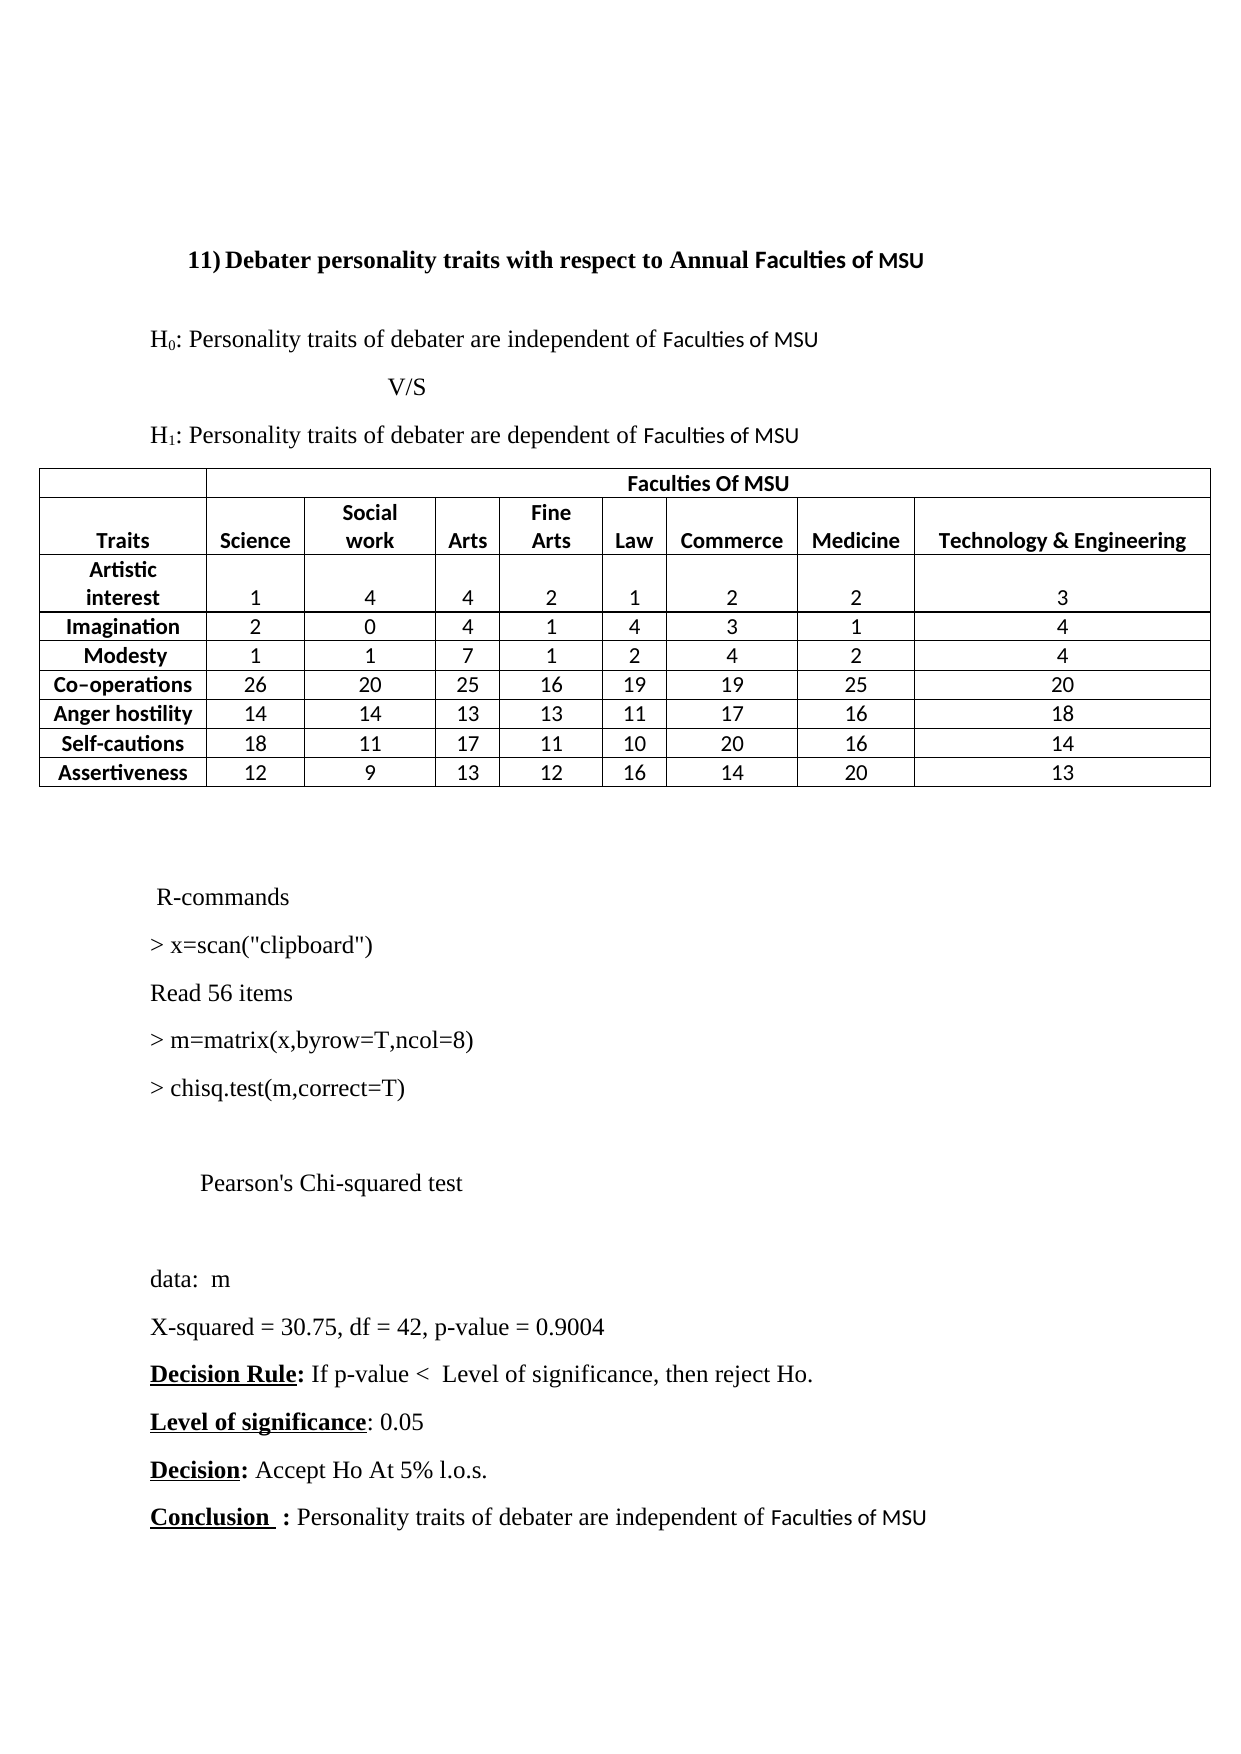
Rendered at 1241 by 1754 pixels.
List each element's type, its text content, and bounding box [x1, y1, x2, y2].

table_cell 4 [305, 555, 435, 611]
table_cell Traits [40, 498, 206, 554]
text V/S [150, 372, 1090, 401]
table_cell 19 [667, 671, 797, 698]
table_cell 1 [500, 613, 602, 640]
table_cell 9 [305, 758, 435, 786]
table_cell 13 [436, 758, 499, 786]
table_cell Artistic interest [40, 555, 206, 611]
table_cell Imagination [40, 613, 206, 640]
table_cell Co–operations [40, 671, 206, 698]
table_cell 14 [915, 729, 1210, 757]
table_cell 17 [436, 729, 499, 757]
table_cell 4 [667, 641, 797, 669]
table_cell 11 [603, 700, 666, 728]
table_cell 13 [500, 700, 602, 728]
table_cell Medicine [798, 498, 914, 554]
table_cell 16 [798, 729, 914, 757]
table_cell 2 [207, 613, 304, 640]
table_cell 20 [305, 671, 435, 698]
table_cell 20 [798, 758, 914, 786]
table_cell 16 [603, 758, 666, 786]
text H0: Personality traits of debater are independent of Faculties of MSU [150, 324, 1090, 353]
table_cell 1 [798, 613, 914, 640]
text Level of significance: 0.05 [150, 1407, 1090, 1436]
table_cell Science [207, 498, 304, 554]
table_cell 16 [500, 671, 602, 698]
text > chisq.test(m,correct=T) [150, 1073, 1090, 1102]
table_cell 20 [667, 729, 797, 757]
table_cell 2 [500, 555, 602, 611]
table_cell 17 [667, 700, 797, 728]
text > x=scan("clipboard") [150, 930, 1090, 959]
table_cell Social work [305, 498, 435, 554]
table_cell 1 [603, 555, 666, 611]
table_cell 14 [207, 700, 304, 728]
table_cell 3 [667, 613, 797, 640]
table_cell Anger hostility [40, 700, 206, 728]
table_cell Modesty [40, 641, 206, 669]
table_cell 11 [305, 729, 435, 757]
table_cell 25 [798, 671, 914, 698]
table_cell 20 [915, 671, 1210, 698]
table_cell 18 [207, 729, 304, 757]
table_cell 13 [436, 700, 499, 728]
text data: m [150, 1264, 1090, 1293]
table_cell Arts [436, 498, 499, 554]
table_cell Technology & Engineering [915, 498, 1210, 554]
text Decision Rule: If p-value < Level of significance, then reject Ho. [150, 1359, 1090, 1388]
table_cell 3 [915, 555, 1210, 611]
table_cell 2 [798, 555, 914, 611]
text Pearson's Chi-squared test [150, 1168, 1090, 1197]
table_cell 1 [207, 641, 304, 669]
table_cell 4 [436, 613, 499, 640]
list Debater personality traits with respect to Annual Faculties of MSU [187, 244, 1090, 274]
table_cell 4 [915, 641, 1210, 669]
table_cell 1 [207, 555, 304, 611]
table_cell 4 [436, 555, 499, 611]
table_cell 12 [500, 758, 602, 786]
table_cell 18 [915, 700, 1210, 728]
table_header Faculties Of MSU [207, 469, 1210, 497]
table_cell 2 [798, 641, 914, 669]
text H1: Personality traits of debater are dependent of Faculties of MSU [150, 420, 1090, 449]
text Conclusion : Personality traits of debater are independent of Faculties of MSU [150, 1502, 1090, 1531]
table_cell 2 [667, 555, 797, 611]
table_cell 14 [667, 758, 797, 786]
text X-squared = 30.75, df = 42, p-value = 0.9004 [150, 1312, 1090, 1340]
table_cell Fine Arts [500, 498, 602, 554]
table_cell 25 [436, 671, 499, 698]
table_header [40, 469, 206, 497]
table_cell 12 [207, 758, 304, 786]
table_cell 13 [915, 758, 1210, 786]
table_cell 26 [207, 671, 304, 698]
table_cell 14 [305, 700, 435, 728]
table_cell 16 [798, 700, 914, 728]
table_cell 4 [915, 613, 1210, 640]
table_cell 19 [603, 671, 666, 698]
text Decision: Accept Ho At 5% l.o.s. [150, 1455, 1090, 1483]
table_cell 10 [603, 729, 666, 757]
table_cell 11 [500, 729, 602, 757]
table_cell Law [603, 498, 666, 554]
text > m=matrix(x,byrow=T,ncol=8) [150, 1025, 1090, 1054]
table_cell Assertiveness [40, 758, 206, 786]
table_cell 1 [500, 641, 602, 669]
table_cell 4 [603, 613, 666, 640]
table_cell 0 [305, 613, 435, 640]
table_cell Commerce [667, 498, 797, 554]
text R-commands [150, 882, 1090, 911]
table_cell Self-cautions [40, 729, 206, 757]
text Read 56 items [150, 978, 1090, 1006]
table_cell 1 [305, 641, 435, 669]
table_cell 2 [603, 641, 666, 669]
table_cell 7 [436, 641, 499, 669]
